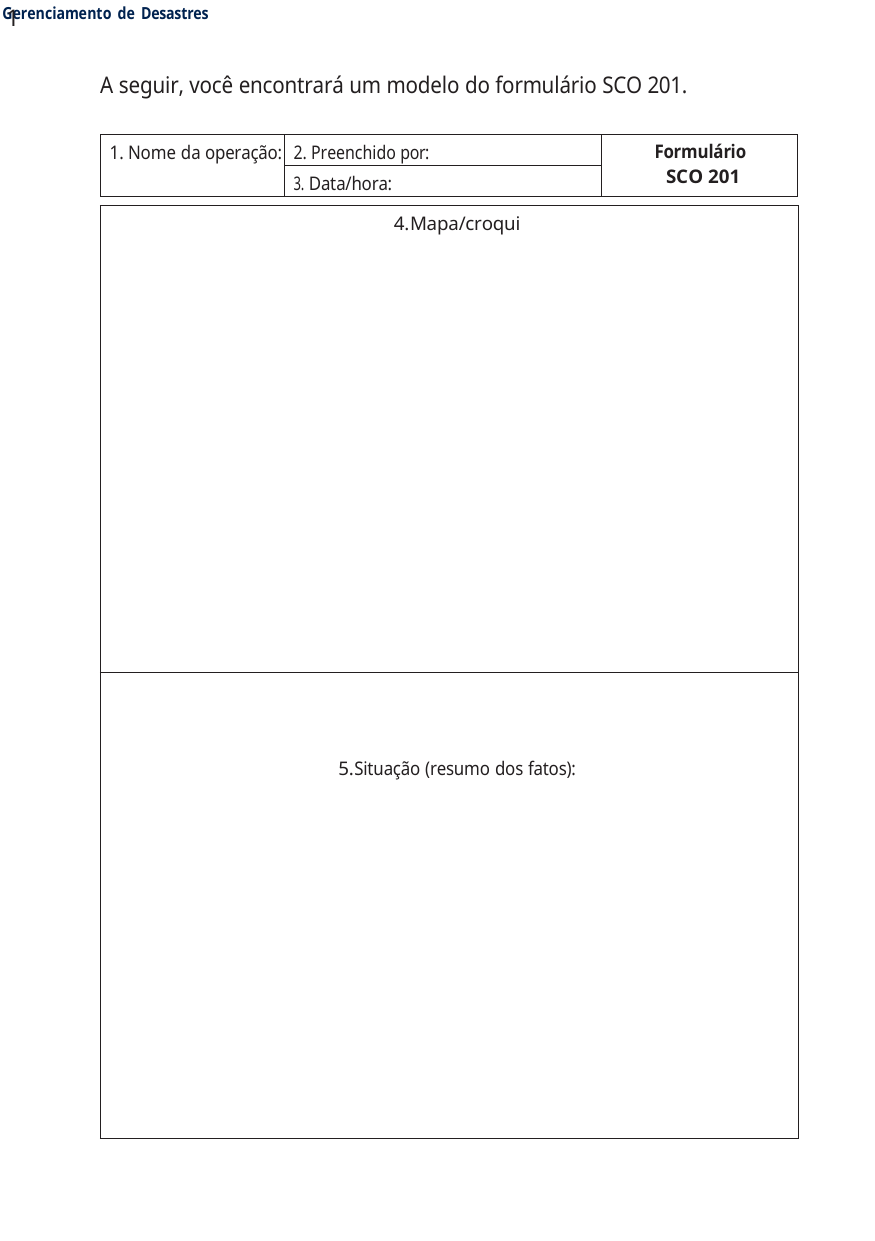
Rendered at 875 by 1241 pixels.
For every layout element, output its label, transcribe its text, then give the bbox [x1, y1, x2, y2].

table_header 2. Preenchido por: [285, 135, 601, 165]
table_cell 3. Data/hora: [285, 166, 601, 196]
text A seguir, você encontrará um modelo do formulário SCO 201. [100, 69, 874, 101]
list Mapa/croqui [394, 211, 874, 236]
list Situação (resumo dos fatos): [338, 755, 874, 781]
table_header Formulário SCO 201 [602, 135, 797, 196]
table_header 1. Nome da operação: [101, 135, 284, 196]
